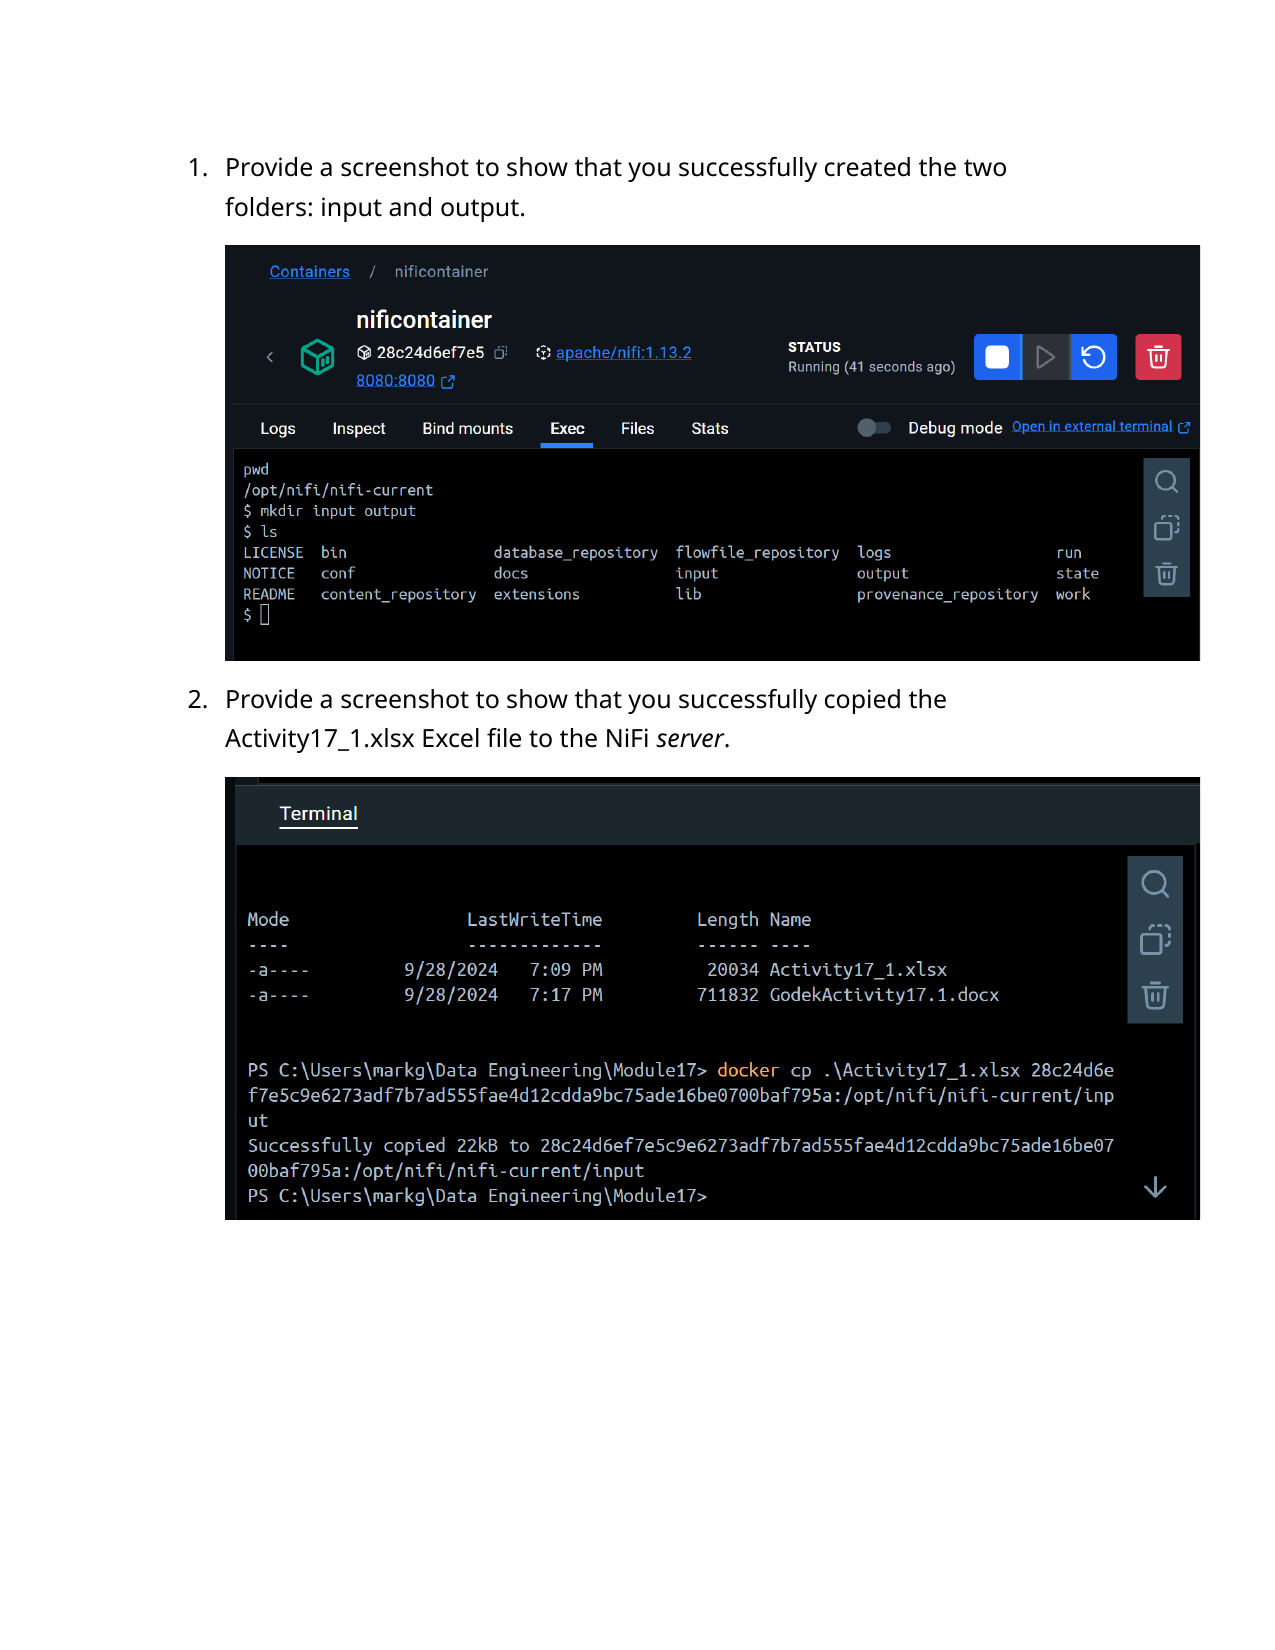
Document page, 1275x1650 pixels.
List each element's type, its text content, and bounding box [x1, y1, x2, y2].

list Provide a screenshot to show that you successfully copied the Activity17_1.xlsx Excel file to the NiFi server. [187, 682, 1125, 755]
list Provide a screenshot to show that you successfully created the two folders: input and output. [187, 150, 1125, 223]
picture [225, 245, 1200, 661]
picture [225, 777, 1200, 1220]
